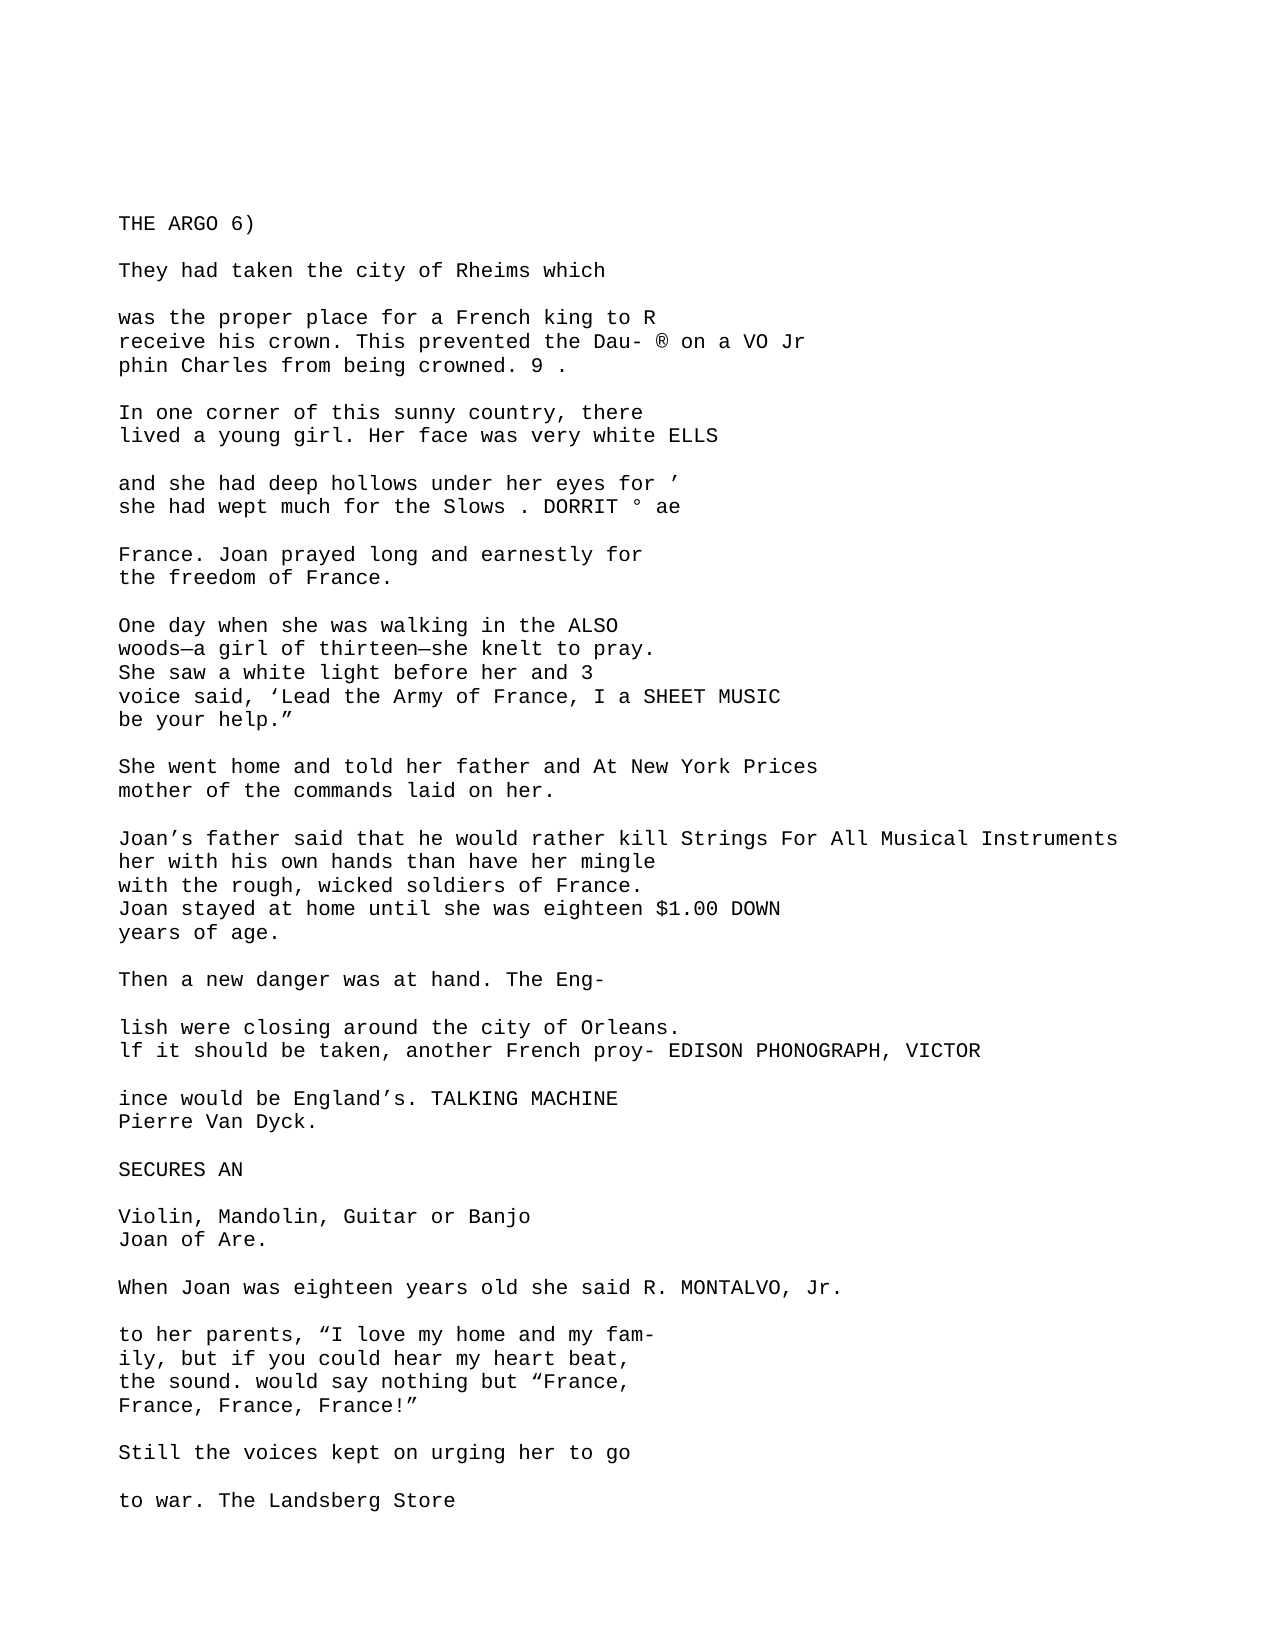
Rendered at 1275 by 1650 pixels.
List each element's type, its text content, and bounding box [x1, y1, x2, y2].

text years of age. [118, 922, 1157, 946]
text lived a young girl. Her face was very white ELLS [118, 426, 1157, 449]
text THE ARGO 6) [118, 213, 1157, 236]
text SECURES AN [118, 1158, 1157, 1182]
text with the rough, wicked soldiers of France. [118, 875, 1157, 898]
text Joan stayed at home until she was eighteen $1.00 DOWN [118, 898, 1157, 922]
text be your help.” [118, 709, 1157, 733]
text Pierre Van Dyck. [118, 1111, 1157, 1135]
text Joan’s father said that he would rather kill Strings For All Musical Instruments [118, 827, 1157, 851]
text One day when she was walking in the ALSO [118, 615, 1157, 638]
text lf it should be taken, another French proy- EDISON PHONOGRAPH, VICTOR [118, 1040, 1157, 1064]
text Then a new danger was at hand. The Eng- [118, 969, 1157, 993]
text Joan of Are. [118, 1229, 1157, 1253]
text to war. The Landsberg Store [118, 1489, 1157, 1513]
text In one corner of this sunny country, there [118, 402, 1157, 426]
text ince would be England’s. TALKING MACHINE [118, 1088, 1157, 1111]
text They had taken the city of Rheims which [118, 260, 1157, 284]
text France, France, France!” [118, 1395, 1157, 1419]
text she had wept much for the Slows . DORRIT ° ae [118, 496, 1157, 520]
text Violin, Mandolin, Guitar or Banjo [118, 1206, 1157, 1229]
text was the proper place for a French king to R [118, 307, 1157, 331]
text Still the voices kept on urging her to go [118, 1442, 1157, 1466]
text and she had deep hollows under her eyes for ’ [118, 473, 1157, 496]
text ily, but if you could hear my heart beat, [118, 1348, 1157, 1371]
text voice said, ‘Lead the Army of France, I a SHEET MUSIC [118, 686, 1157, 709]
text She went home and told her father and At New York Prices [118, 757, 1157, 780]
text the freedom of France. [118, 567, 1157, 591]
text phin Charles from being crowned. 9 . [118, 354, 1157, 378]
text woods—a girl of thirteen—she knelt to pray. [118, 638, 1157, 662]
text France. Joan prayed long and earnestly for [118, 544, 1157, 567]
text receive his crown. This prevented the Dau- ® on a VO Jr [118, 331, 1157, 354]
text When Joan was eighteen years old she said R. MONTALVO, Jr. [118, 1277, 1157, 1300]
text her with his own hands than have her mingle [118, 851, 1157, 875]
text She saw a white light before her and 3 [118, 662, 1157, 686]
text to her parents, “I love my home and my fam- [118, 1324, 1157, 1348]
text the sound. would say nothing but “France, [118, 1371, 1157, 1395]
text lish were closing around the city of Orleans. [118, 1017, 1157, 1040]
text mother of the commands laid on her. [118, 780, 1157, 804]
